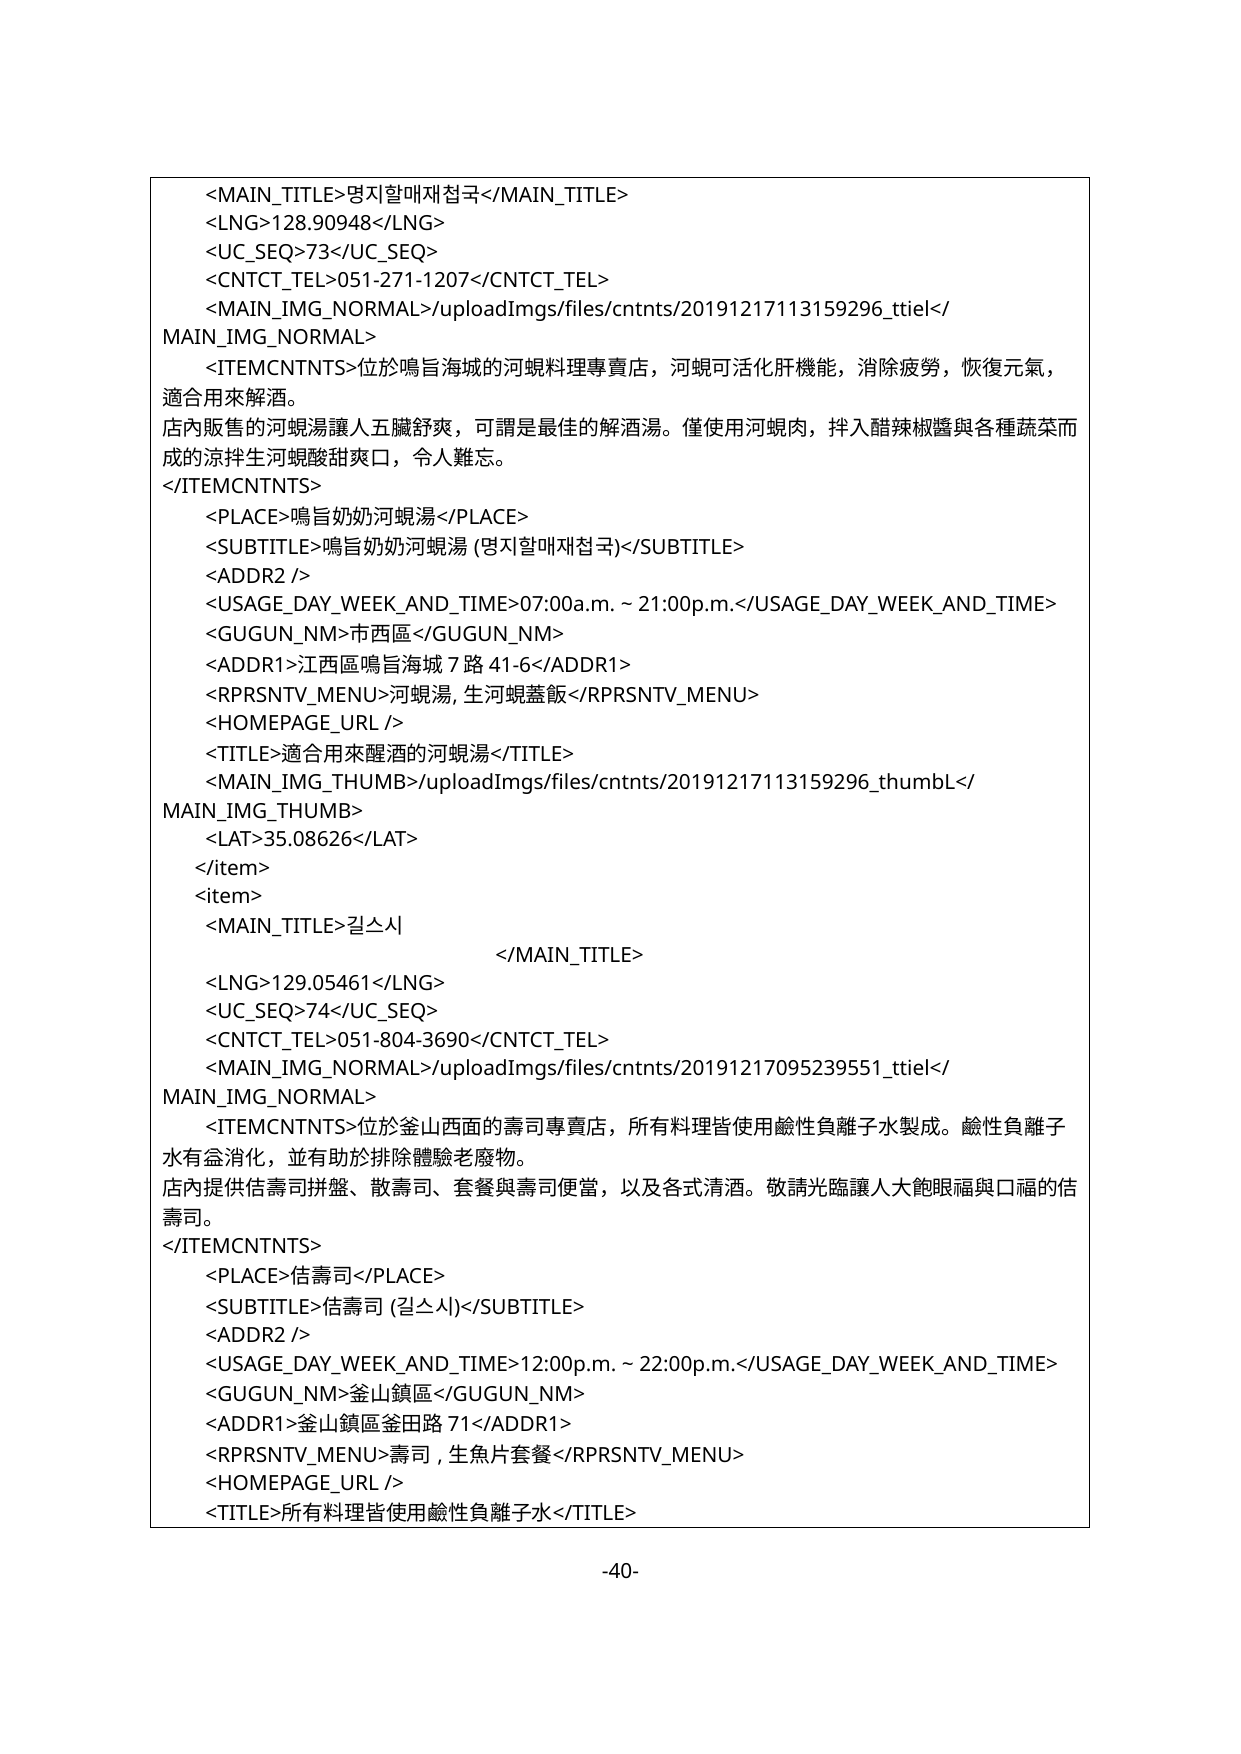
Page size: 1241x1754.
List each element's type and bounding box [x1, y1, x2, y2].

table_cell [151, 178, 1089, 1527]
